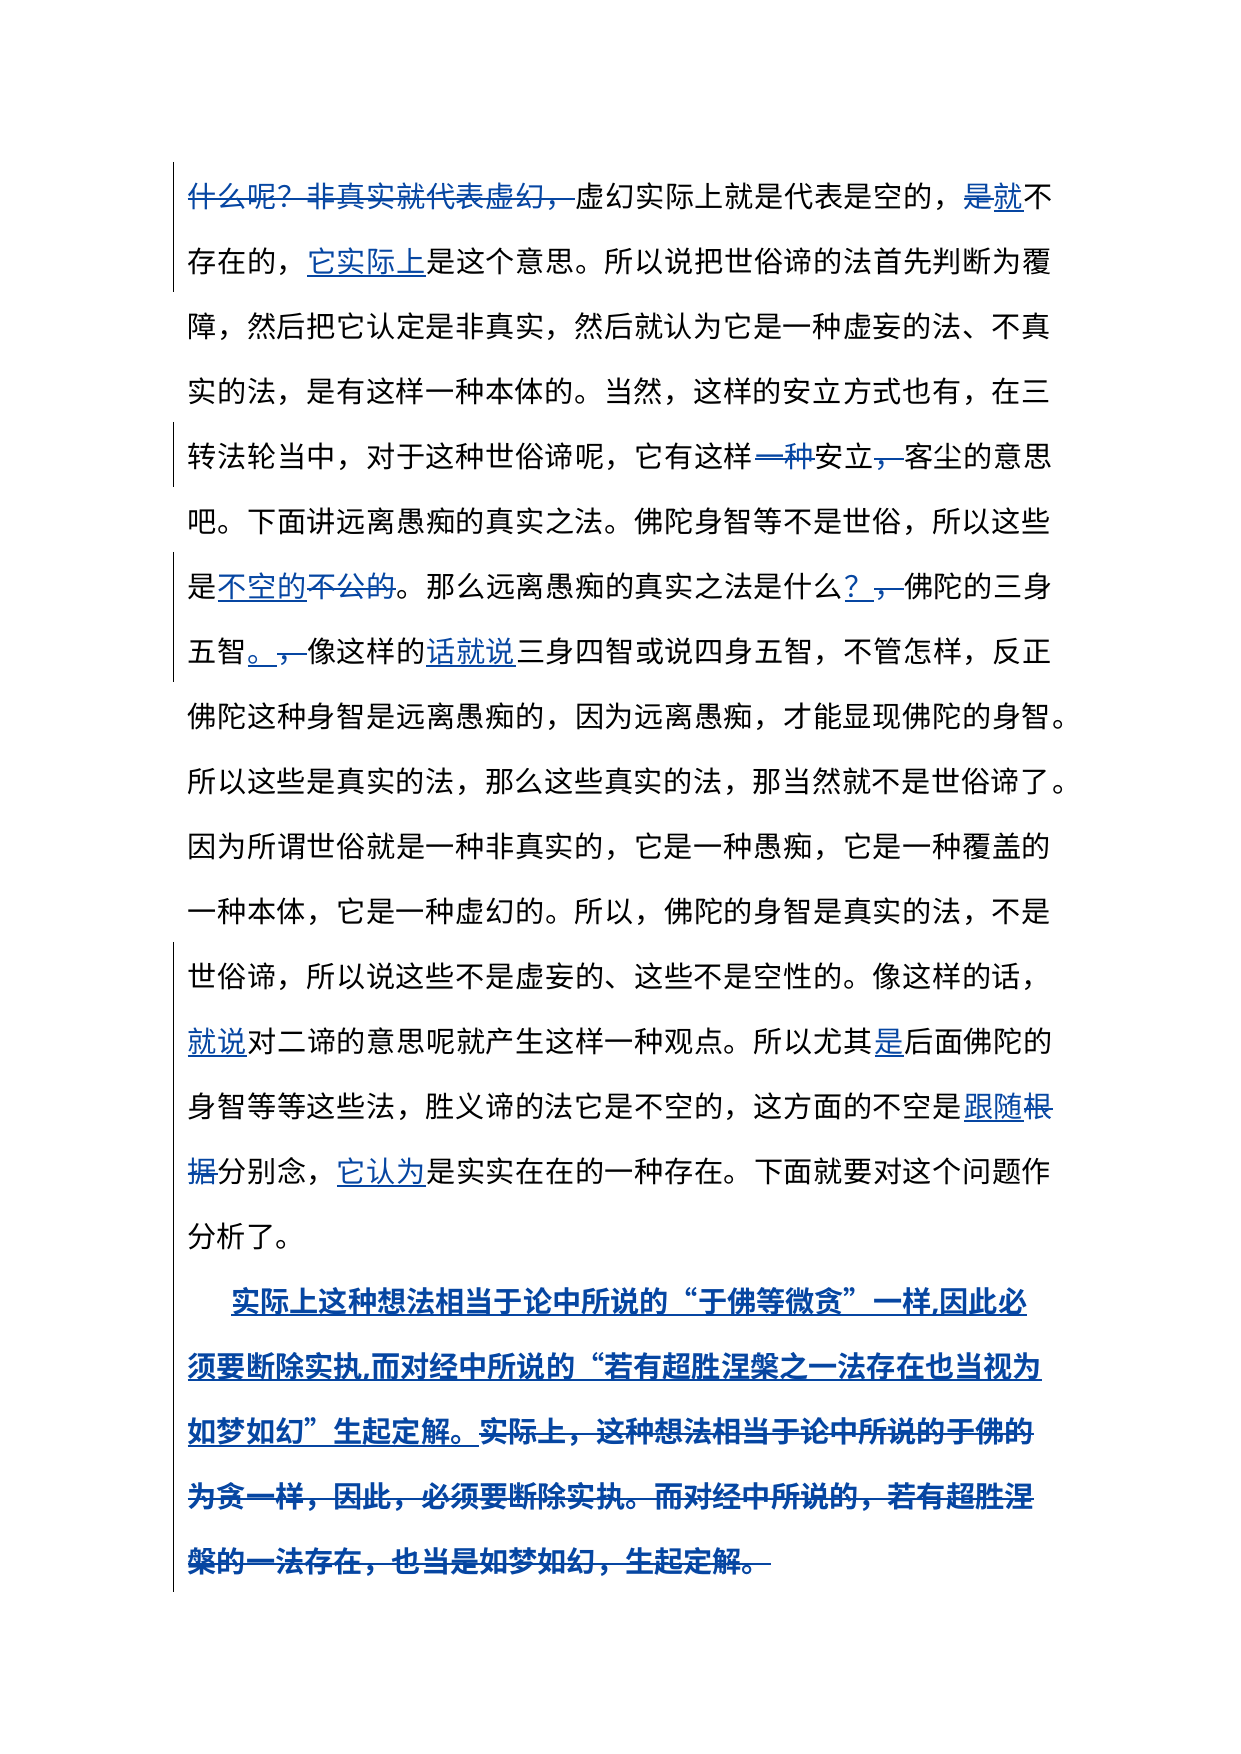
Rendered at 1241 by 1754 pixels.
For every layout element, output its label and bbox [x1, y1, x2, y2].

text [187, 162, 1053, 1267]
